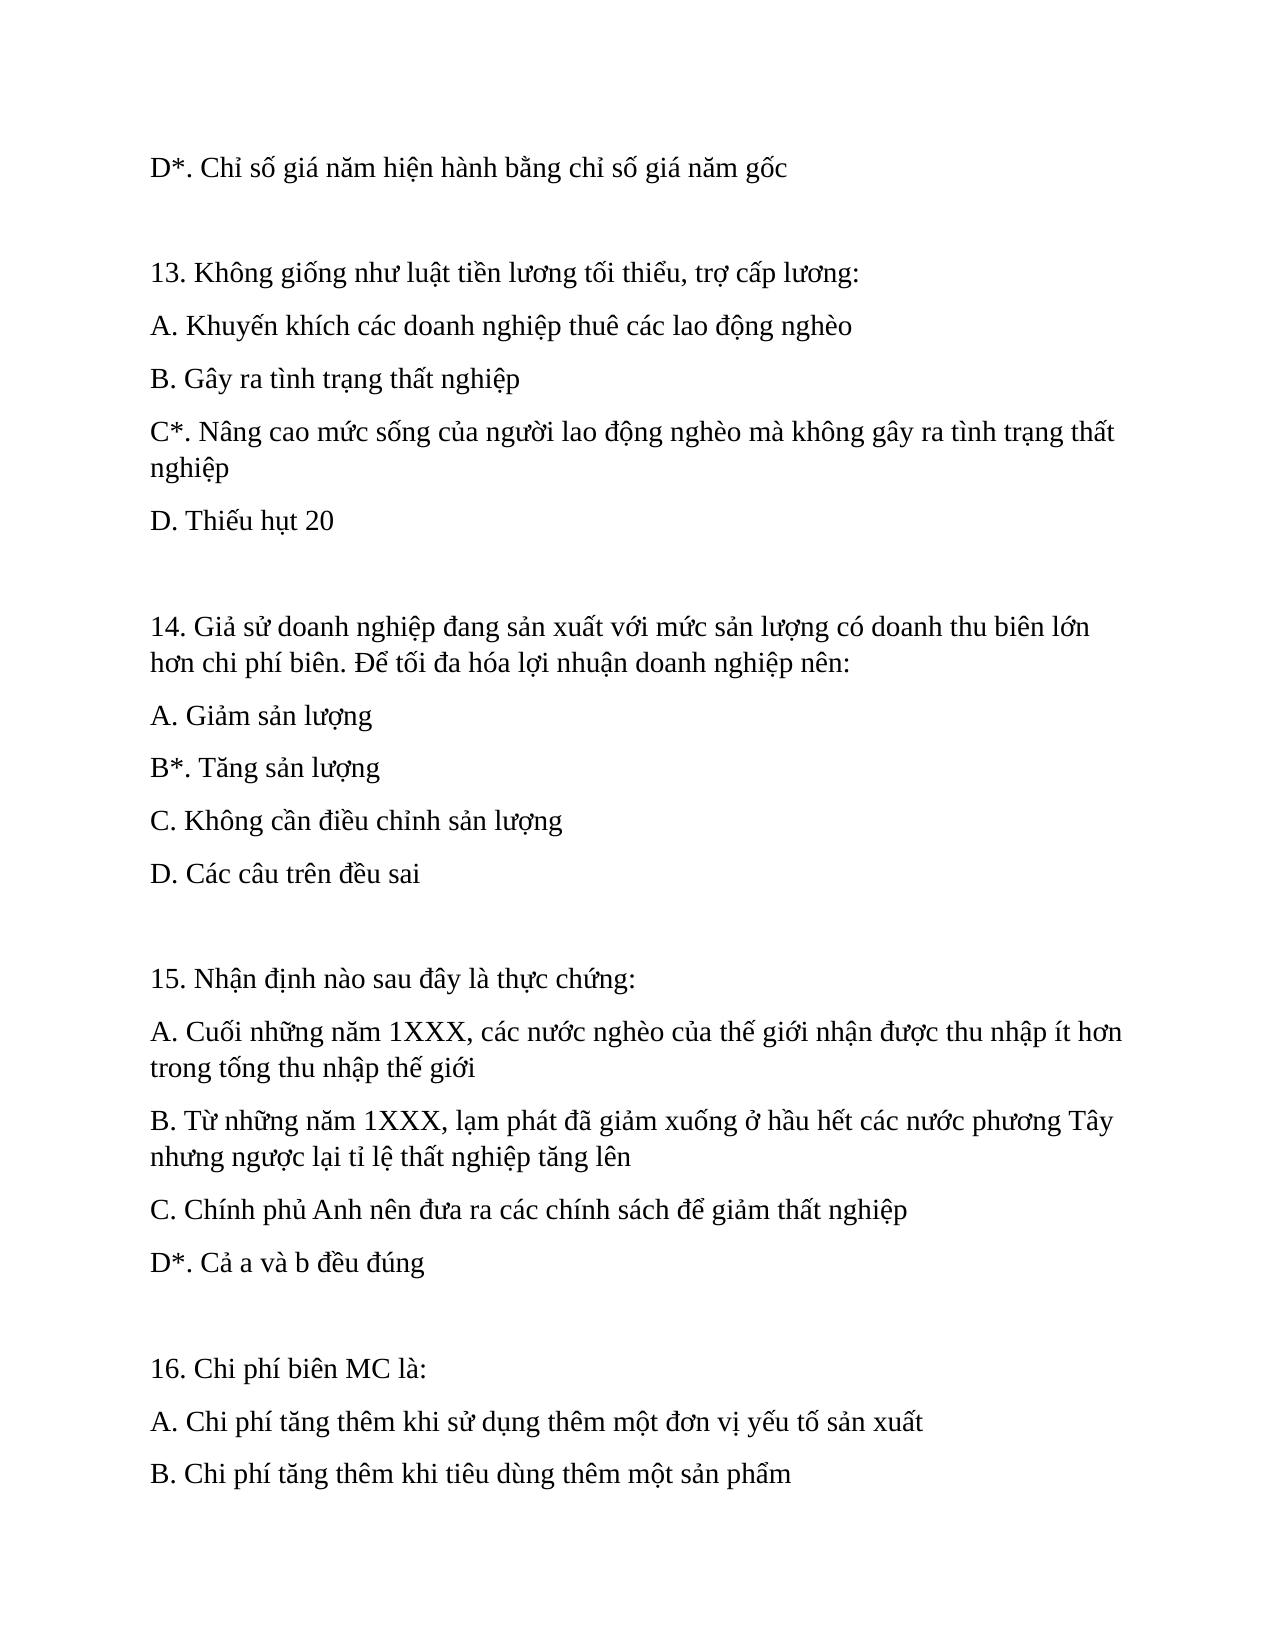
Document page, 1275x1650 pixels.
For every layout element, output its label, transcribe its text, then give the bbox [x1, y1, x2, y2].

text A. Cuối những năm 1XXX, các nước nghèo của thế giới nhận được thu nhập ít hơn trong tống thu nhập thế giới [150, 1014, 1125, 1084]
text 16. Chi phí biên MC là: [150, 1351, 1125, 1384]
text C. Không cần điều chỉnh sản lượng [150, 803, 1125, 837]
text 15. Nhận định nào sau đây là thực chứng: [150, 962, 1125, 995]
text D*. Chỉ số giá năm hiện hành bằng chỉ số giá năm gốc [150, 150, 1125, 183]
text B. Chi phí tăng thêm khi tiêu dùng thêm một sản phẩm [150, 1456, 1125, 1490]
text D*. Cả a và b đều đúng [150, 1245, 1125, 1279]
text B*. Tăng sản lượng [150, 750, 1125, 784]
text A. Chi phí tăng thêm khi sử dụng thêm một đơn vị yếu tố sản xuất [150, 1404, 1125, 1437]
text C. Chính phủ Anh nên đưa ra các chính sách để giảm thất nghiệp [150, 1192, 1125, 1226]
text C*. Nâng cao mức sống của người lao động nghèo mà không gây ra tình trạng thất nghiệp [150, 414, 1125, 484]
text A. Khuyến khích các doanh nghiệp thuê các lao động nghèo [150, 308, 1125, 342]
text B. Từ những năm 1XXX, lạm phát đã giảm xuống ở hầu hết các nước phương Tây nhưng ngược lại tỉ lệ thất nghiệp tăng lên [150, 1103, 1125, 1173]
text D. Các câu trên đều sai [150, 856, 1125, 889]
text A. Giảm sản lượng [150, 698, 1125, 731]
text D. Thiếu hụt 20 [150, 503, 1125, 537]
text B. Gây ra tình trạng thất nghiệp [150, 361, 1125, 395]
text 13. Không giống như luật tiền lương tối thiểu, trợ cấp lương: [150, 256, 1125, 289]
text 14. Giả sử doanh nghiệp đang sản xuất với mức sản lượng có doanh thu biên lớn hơn chi phí biên. Để tối đa hóa lợi nhuận doanh nghiệp nên: [150, 609, 1125, 678]
